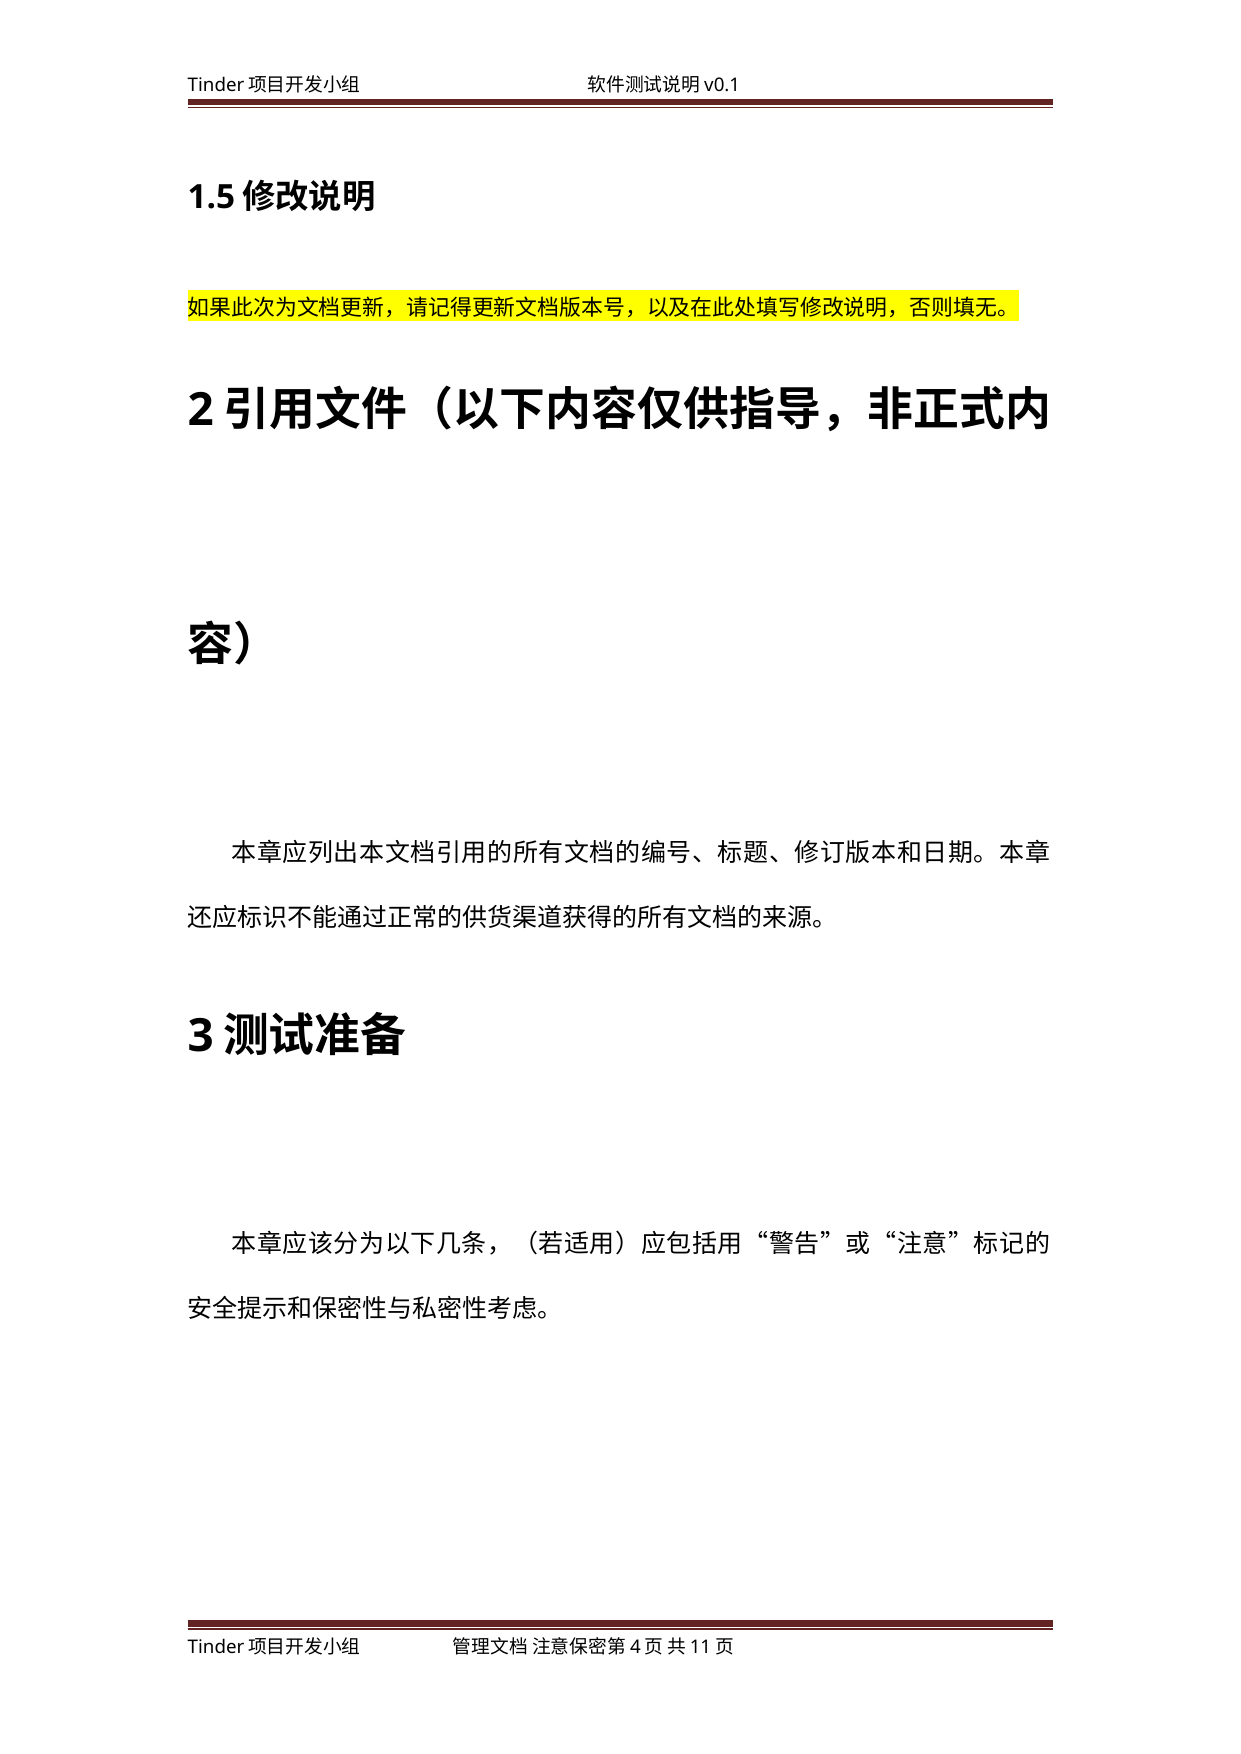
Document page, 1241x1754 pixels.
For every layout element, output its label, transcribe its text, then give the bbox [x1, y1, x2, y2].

list 本章应列出本文档引用的所有文档的编号、标题、修订版本和日期。本章还应标识不能通过正常的供货渠道获得的所有文档的来源。 [187, 818, 1053, 948]
list 本章应该分为以下几条，（若适用）应包括用“警告”或“注意”标记的安全提示和保密性与私密性考虑。 [187, 1209, 1053, 1339]
subtitle 2引用文件（以下内容仅供指导，非正式内容） [187, 357, 1053, 690]
subtitle 3测试准备 [187, 983, 1053, 1081]
subtitle 1.5修改说明 [187, 162, 1053, 227]
text 如果此次为文档更新，请记得更新文档版本号，以及在此处填写修改说明，否则填无。 [187, 289, 1053, 322]
